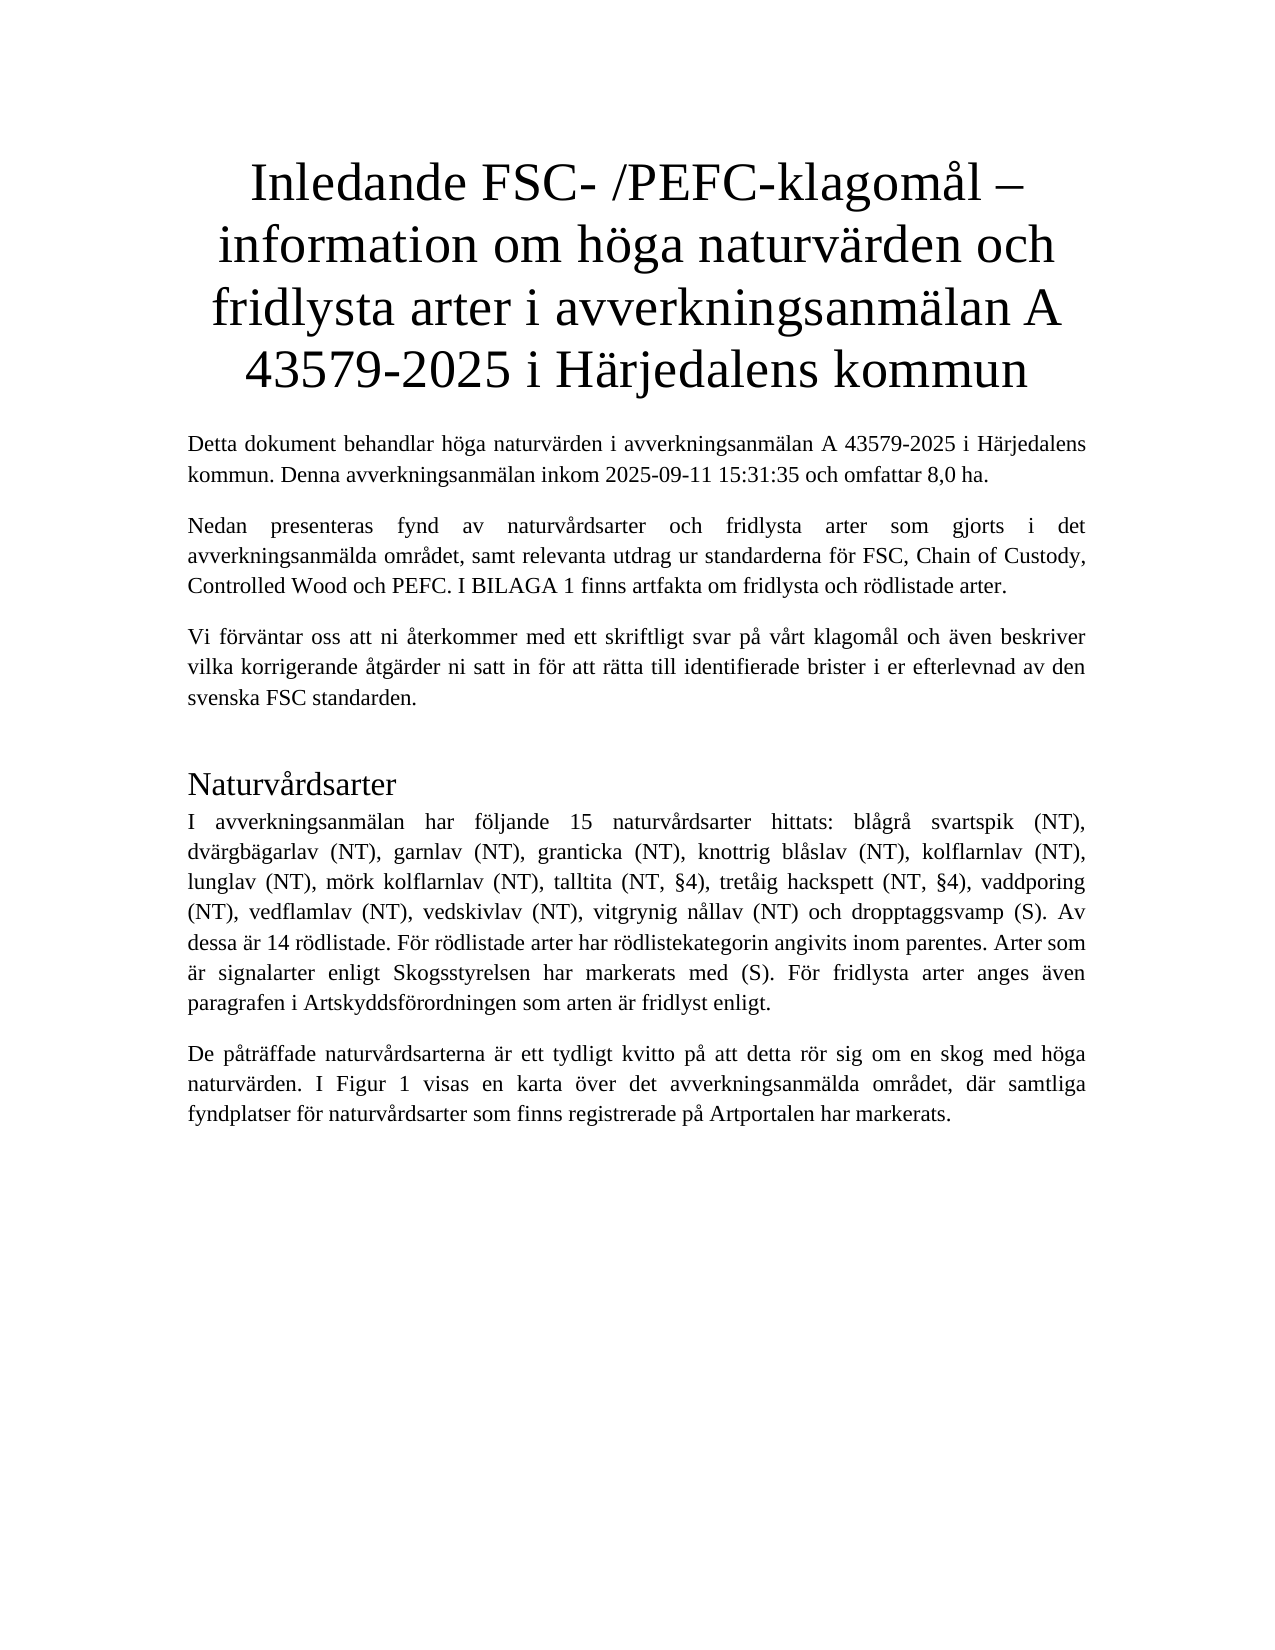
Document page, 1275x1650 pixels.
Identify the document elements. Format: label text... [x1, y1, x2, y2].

text Detta dokument behandlar höga naturvärden i avverkningsanmälan A 43579-2025 i Härjedalens kommun. Denna avverkningsanmälan inkom 2025-09-11 15:31:35 och omfattar 8,0 ha. [187, 430, 1087, 487]
subtitle Naturvårdsarter [187, 764, 1087, 802]
text De påträffade naturvårdsarterna är ett tydligt kvitto på att detta rör sig om en skog med höga naturvärden. I Figur 1 visas en karta över det avverkningsanmälda området, där samtliga fyndplatser för naturvårdsarter som finns registrerade på Artportalen har markerats. [187, 1040, 1087, 1127]
title Inledande FSC- /PEFC-klagomål – information om höga naturvärden och fridlysta arter i avverkningsanmälan A 43579-2025 i Härjedalens kommun [187, 150, 1087, 399]
text Vi förväntar oss att ni återkommer med ett skriftligt svar på vårt klagomål och även beskriver vilka korrigerande åtgärder ni satt in för att rätta till identifierade brister i er efterlevnad av den svenska FSC standarden. [187, 623, 1087, 710]
text I avverkningsanmälan har följande 15 naturvårdsarter hittats: blågrå svartspik (NT), dvärgbägarlav (NT), garnlav (NT), granticka (NT), knottrig blåslav (NT), kolflarnlav (NT), lunglav (NT), mörk kolflarnlav (NT), talltita (NT, §4), tretåig hackspett (NT, §4), vaddporing (NT), vedflamlav (NT), vedskivlav (NT), vitgrynig nållav (NT) och dropptaggsvamp (S). Av dessa är 14 rödlistade. För rödlistade arter har rödlistekategorin angivits inom parentes. Arter som är signalarter enligt Skogsstyrelsen har markerats med (S). För fridlysta arter anges även paragrafen i Artskyddsförordningen som arten är fridlyst enligt. [187, 808, 1087, 1015]
text Nedan presenteras fynd av naturvårdsarter och fridlysta arter som gjorts i det avverkningsanmälda området, samt relevanta utdrag ur standarderna för FSC, Chain of Custody, Controlled Wood och PEFC. I BILAGA 1 finns artfakta om fridlysta och rödlistade arter. [187, 512, 1087, 598]
